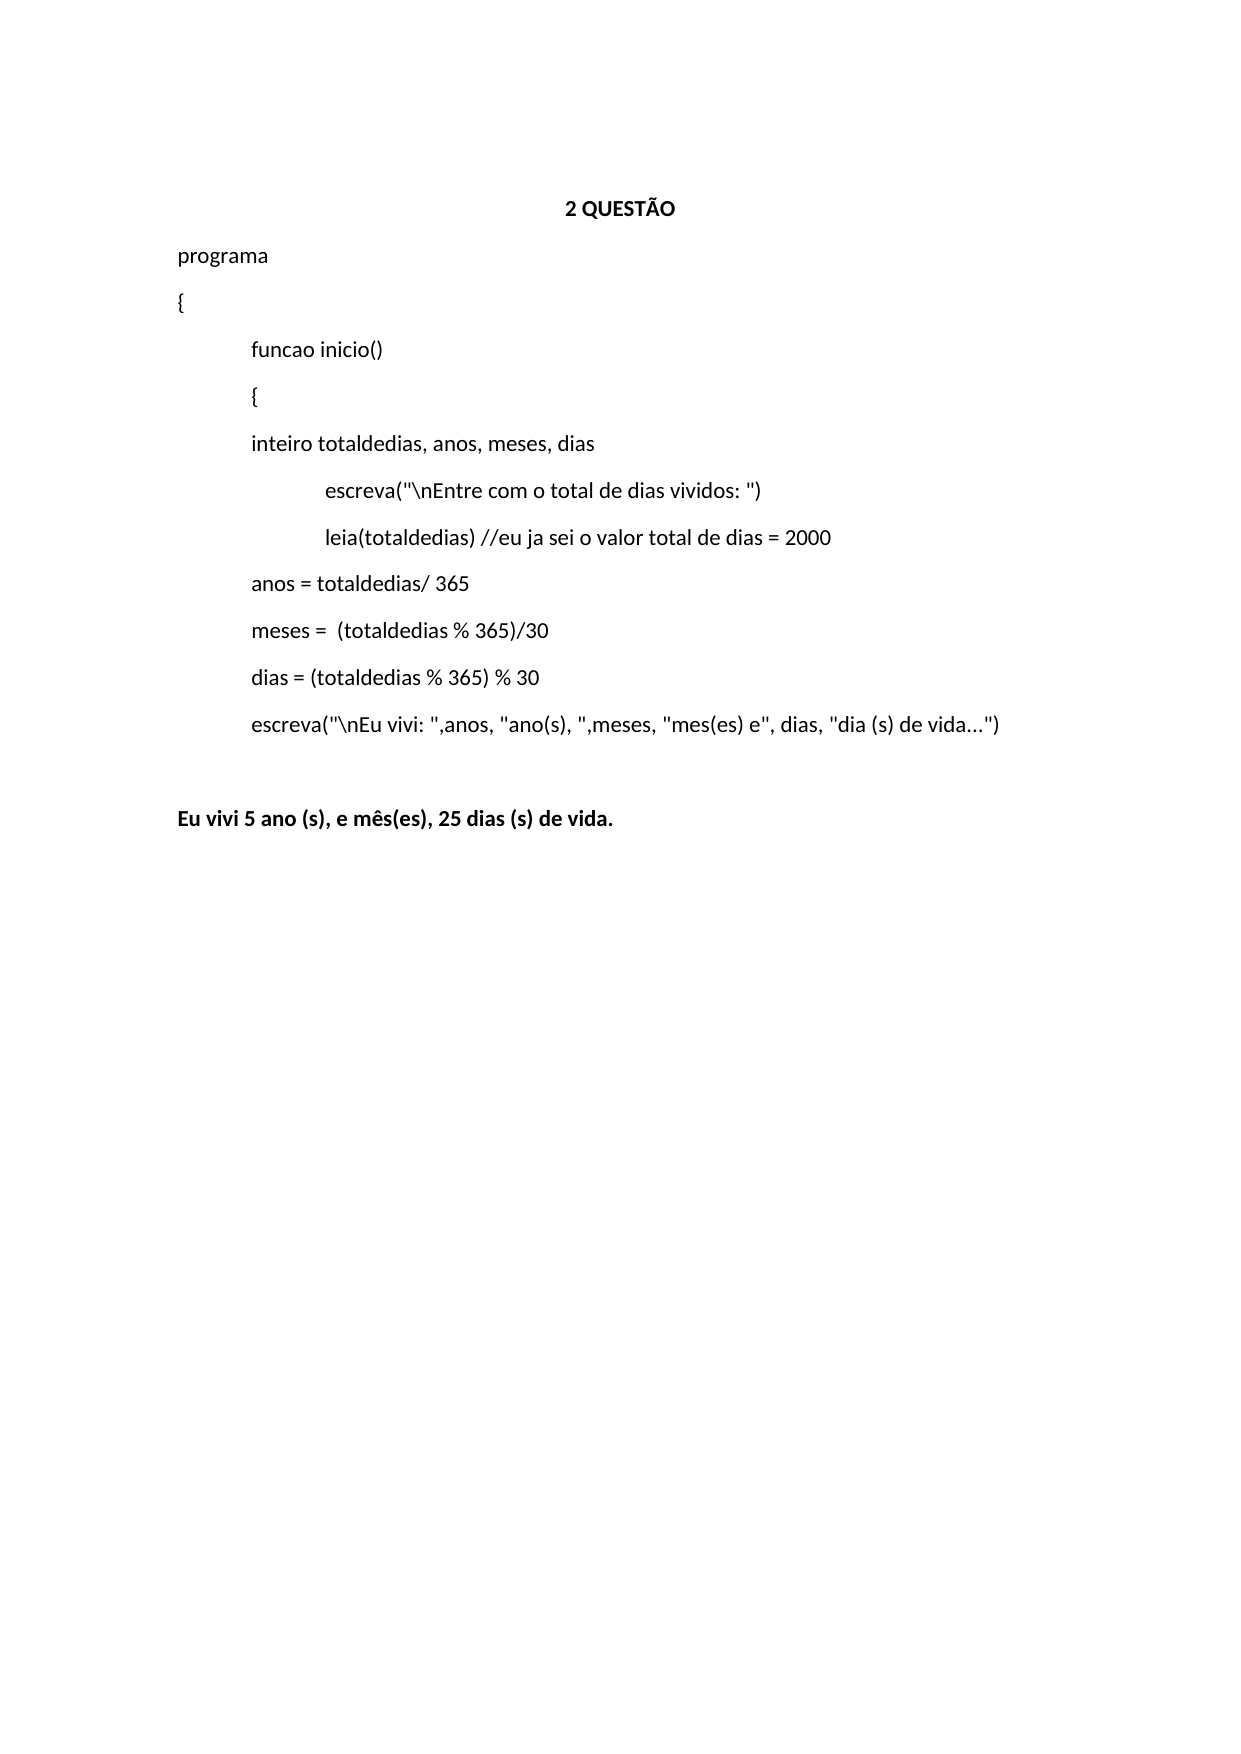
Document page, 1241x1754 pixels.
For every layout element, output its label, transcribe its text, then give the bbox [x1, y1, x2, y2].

text Eu vivi 5 ano (s), e mês(es), 25 dias (s) de vida. [177, 804, 1063, 832]
text funcao inicio() [177, 335, 1063, 363]
text anos = totaldedias/ 365 [177, 569, 1063, 597]
text inteiro totaldedias, anos, meses, dias [177, 429, 1063, 457]
text dias = (totaldedias % 365) % 30 [177, 663, 1063, 691]
text programa [177, 241, 1063, 269]
text escreva("\nEntre com o total de dias vividos: ") [177, 476, 1063, 504]
text { [177, 382, 1063, 410]
text meses = (totaldedias % 365)/30 [177, 616, 1063, 644]
text leia(totaldedias) //eu ja sei o valor total de dias = 2000 [177, 523, 1063, 551]
text { [177, 288, 1063, 316]
text 2 QUESTÃO [177, 194, 1063, 222]
text escreva("\nEu vivi: ",anos, "ano(s), ",meses, "mes(es) e", dias, "dia (s) de vida...") [177, 710, 1063, 738]
